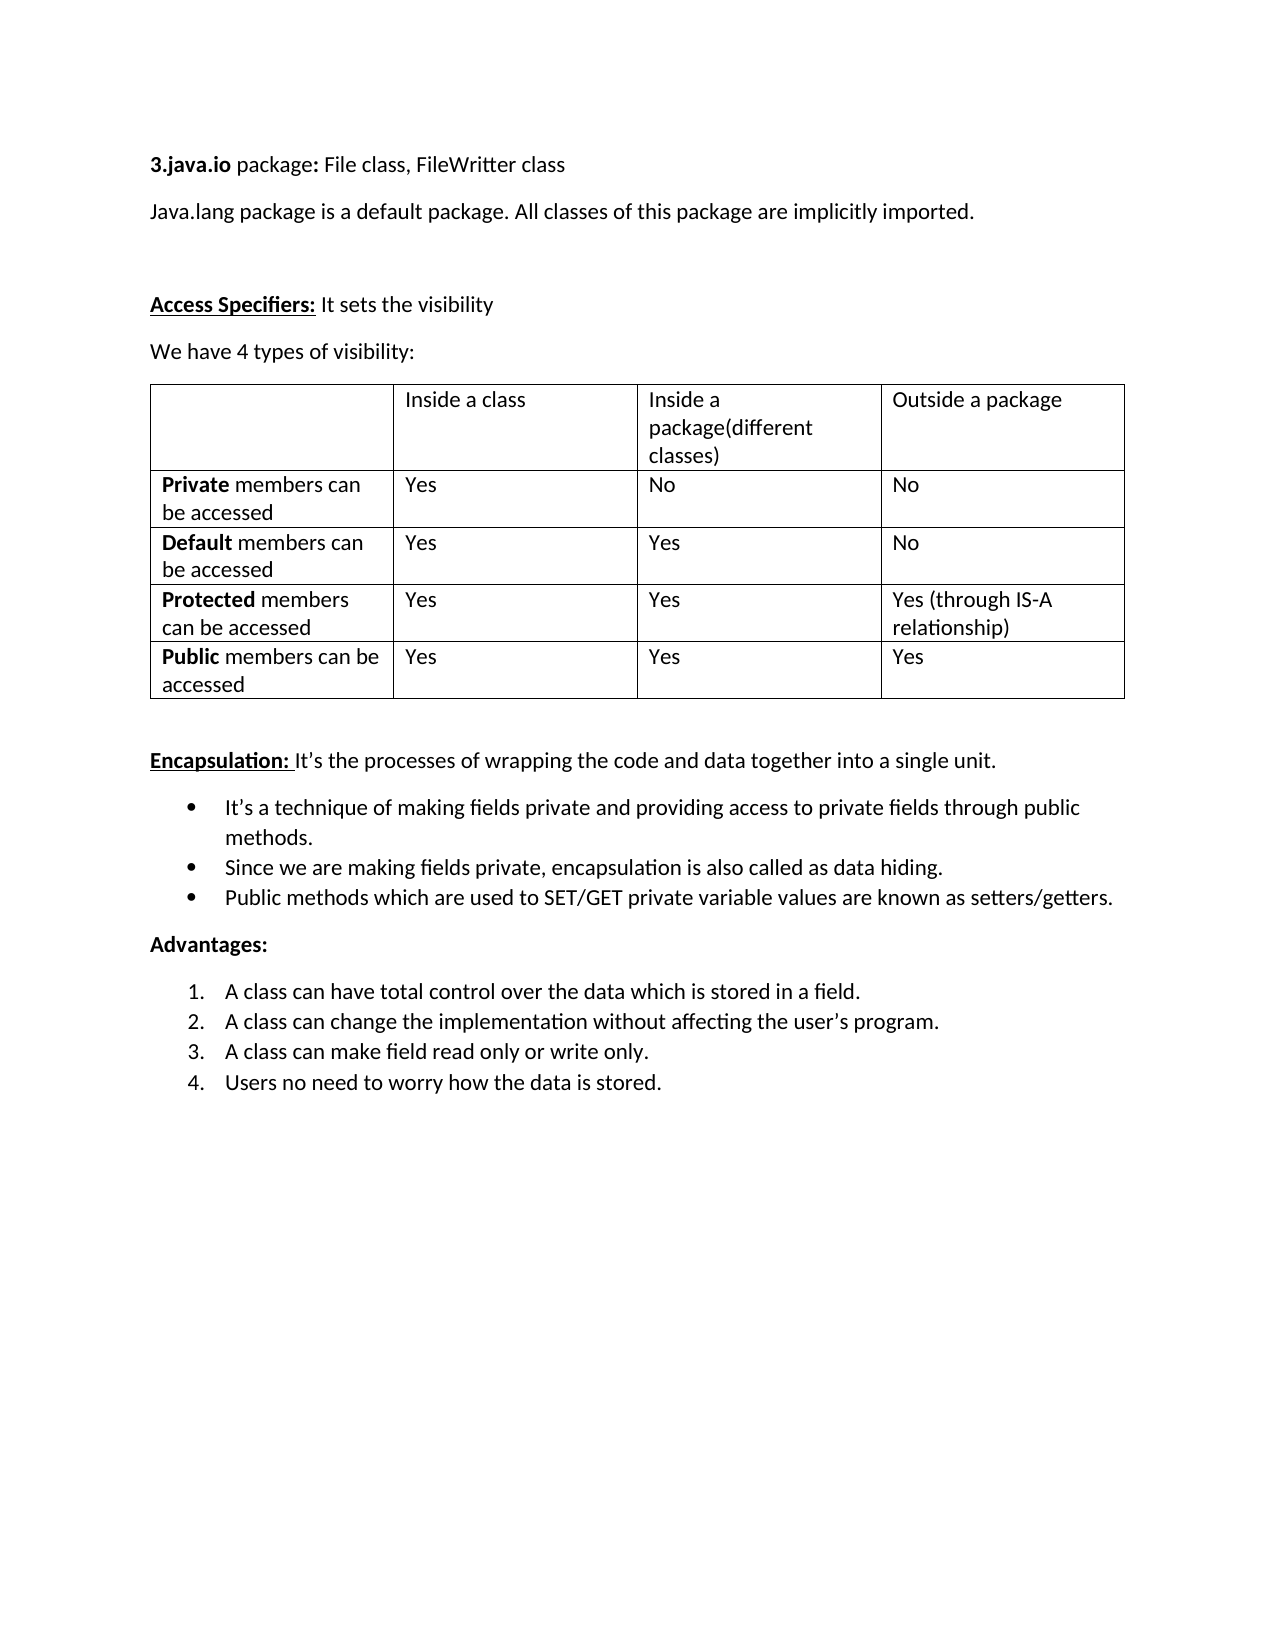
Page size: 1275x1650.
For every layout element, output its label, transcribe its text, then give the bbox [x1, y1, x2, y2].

table_header Inside a package(different classes) [638, 385, 881, 469]
table_cell Yes [638, 585, 881, 641]
table_cell Yes [638, 528, 881, 584]
list It’s a technique of making fields private and providing access to private fields through public methods. [187, 793, 1125, 851]
table_header Outside a package [882, 385, 1124, 469]
list Since we are making fields private, encapsulation is also called as data hiding. [187, 853, 1125, 881]
table_cell Public members can be accessed [151, 642, 393, 698]
table_cell Yes [638, 642, 881, 698]
list A class can make field read only or write only. [187, 1037, 1125, 1065]
table_cell No [638, 471, 881, 527]
table_cell Yes (through IS-A relationship) [882, 585, 1124, 641]
table_header [151, 385, 393, 469]
table_cell Yes [882, 642, 1124, 698]
table_cell No [882, 528, 1124, 584]
table_cell Yes [394, 471, 637, 527]
text Java.lang package is a default package. All classes of this package are implicitly imported. [150, 197, 1125, 225]
text 3.java.io package: File class, FileWritter class [150, 150, 1125, 178]
list Public methods which are used to SET/GET private variable values are known as setters/getters. [187, 883, 1125, 911]
text Encapsulation: It’s the processes of wrapping the code and data together into a single unit. [150, 746, 1125, 774]
text Advantages: [150, 930, 1125, 958]
table_cell Yes [394, 585, 637, 641]
table_cell Yes [394, 642, 637, 698]
table_cell Private members can be accessed [151, 471, 393, 527]
list Users no need to worry how the data is stored. [187, 1068, 1125, 1096]
table_header Inside a class [394, 385, 637, 469]
table_cell No [882, 471, 1124, 527]
text Access Specifiers: It sets the visibility [150, 291, 1125, 319]
table_cell Protected members can be accessed [151, 585, 393, 641]
list A class can change the implementation without affecting the user’s program. [187, 1007, 1125, 1035]
text We have 4 types of visibility: [150, 337, 1125, 366]
table_cell Yes [394, 528, 637, 584]
table_cell Default members can be accessed [151, 528, 393, 584]
list A class can have total control over the data which is stored in a field. [187, 977, 1125, 1005]
